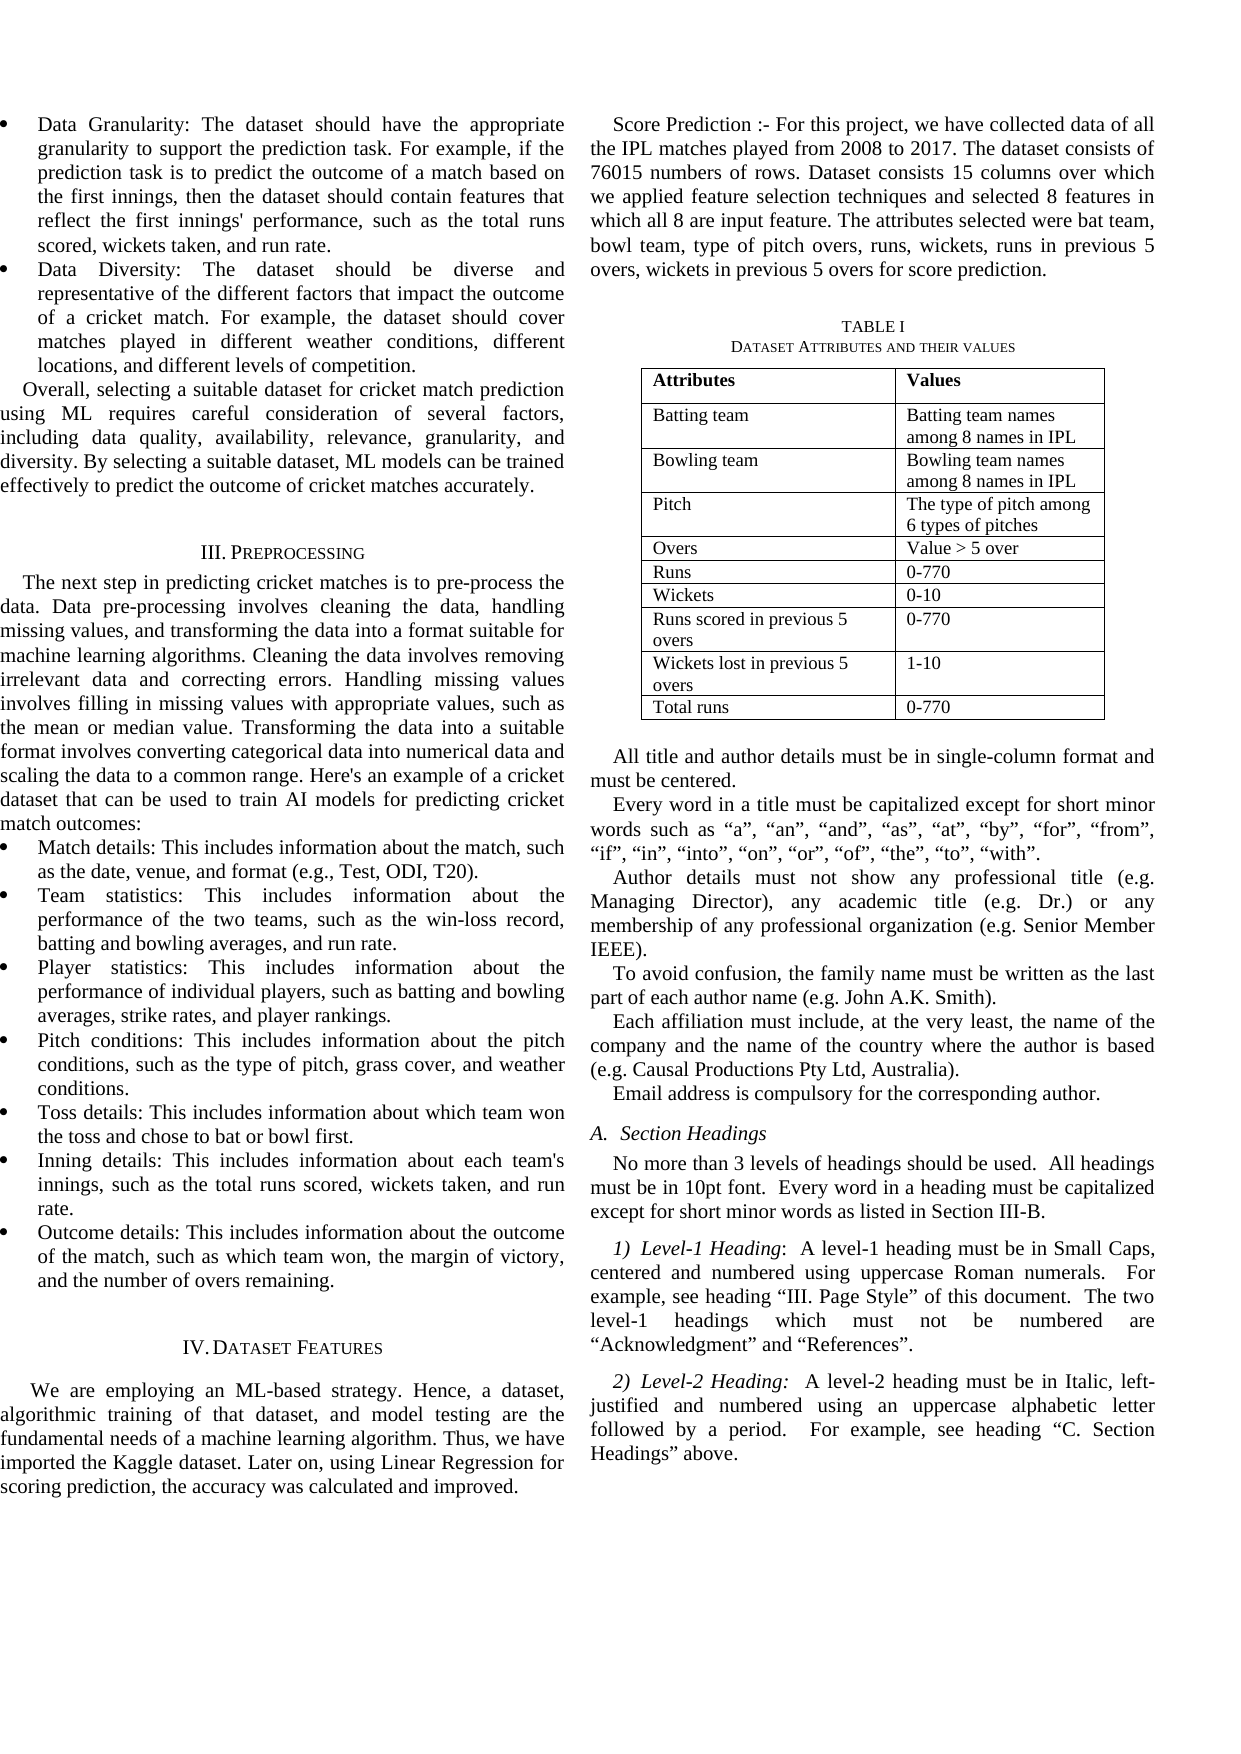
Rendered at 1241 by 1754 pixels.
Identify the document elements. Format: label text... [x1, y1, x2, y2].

table_cell The type of pitch among 6 types of pitches [896, 493, 1104, 536]
list Team statistics: This includes information about the performance of the two teams, such as the win-loss record, batting and bowling averages, and run rate. [0, 883, 565, 955]
text To avoid confusion, the family name must be written as the last part of each author name (e.g. John A.K. Smith). [590, 961, 1156, 1009]
list Match details: This includes information about the match, such as the date, venue, and format (e.g., Test, ODI, T20). [0, 835, 565, 883]
table_cell 0-770 [896, 696, 1104, 719]
text Overall, selecting a suitable dataset for cricket match prediction using ML requires careful consideration of several factors, including data quality, availability, relevance, granularity, and diversity. By selecting a suitable dataset, ML models can be trained effectively to predict the outcome of cricket matches accurately. [0, 377, 565, 497]
text All title and author details must be in single-column format and must be centered. [590, 744, 1156, 792]
list Data Granularity: The dataset should have the appropriate granularity to support the prediction task. For example, if the prediction task is to predict the outcome of a match based on the first innings, then the dataset should contain features that reflect the first innings' performance, such as the total runs scored, wickets taken, and run rate. [0, 112, 565, 257]
table_cell 0-10 [896, 584, 1104, 607]
table_cell Wickets [642, 584, 895, 607]
table_cell Batting team [642, 404, 895, 447]
table_cell 0-770 [896, 561, 1104, 582]
table_cell 0-770 [896, 608, 1104, 651]
list Data Diversity: The dataset should be diverse and representative of the different factors that impact the outcome of a cricket match. For example, the dataset should cover matches played in different weather conditions, different locations, and different levels of competition. [0, 257, 565, 377]
table_cell Pitch [642, 493, 895, 536]
table_cell Batting team names among 8 names in IPL [896, 404, 1104, 447]
list Inning details: This includes information about each team's innings, such as the total runs scored, wickets taken, and run rate. [0, 1148, 565, 1220]
subtitle Dataset Features [0, 1335, 565, 1359]
table_cell Bowling team [642, 449, 895, 492]
table_cell Runs scored in previous 5 overs [642, 608, 895, 651]
subtitle We are employing an ML-based strategy. Hence, a dataset, algorithmic training of that dataset, and model testing are the fundamental needs of a machine learning algorithm. Thus, we have imported the Kaggle dataset. Later on, using Linear Regression for scoring prediction, the accuracy was calculated and improved. [0, 1378, 565, 1498]
table_header Values [896, 369, 1104, 403]
table_header Attributes [642, 369, 895, 403]
list Toss details: This includes information about which team won the toss and chose to bat or bowl first. [0, 1100, 565, 1148]
text Author details must not show any professional title (e.g. Managing Director), any academic title (e.g. Dr.) or any membership of any professional organization (e.g. Senior Member IEEE). [590, 864, 1156, 961]
table_cell 1-10 [896, 652, 1104, 695]
subtitle Section Headings [590, 1121, 1156, 1145]
subtitle Preprocessing [0, 540, 565, 564]
text Email address is compulsory for the corresponding author. [590, 1081, 1156, 1105]
table_cell Runs [642, 561, 895, 582]
table_cell Wickets lost in previous 5 overs [642, 652, 895, 695]
list Outcome details: This includes information about the outcome of the match, such as which team won, the margin of victory, and the number of overs remaining. [0, 1220, 565, 1292]
text Each affiliation must include, at the very least, the name of the company and the name of the country where the author is based (e.g. Causal Productions Pty Ltd, ). [590, 1009, 1156, 1081]
text No more than 3 levels of headings should be used. All headings must be in 10pt font. Every word in a heading must be capitalized except for short minor words as listed in Section III-B. [590, 1151, 1156, 1223]
text Score Prediction :- For this project, we have collected data of all the IPL matches played from 2008 to 2017. The dataset consists of 76015 numbers of rows. Dataset consists 15 columns over which we applied feature selection techniques and selected 8 features in which all 8 are input feature. The attributes selected were bat team, bowl team, type of pitch overs, runs, wickets, runs in previous 5 overs, wickets in previous 5 overs for score prediction. [590, 112, 1156, 281]
list Pitch conditions: This includes information about the pitch conditions, such as the type of pitch, grass cover, and weather conditions. [0, 1027, 565, 1100]
list Player statistics: This includes information about the performance of individual players, such as batting and bowling averages, strike rates, and player rankings. [0, 955, 565, 1027]
table_cell Bowling team names among 8 names in IPL [896, 449, 1104, 492]
text The next step in predicting cricket matches is to pre-process the data. Data pre-processing involves cleaning the data, handling missing values, and transforming the data into a format suitable for machine learning algorithms. Cleaning the data involves removing irrelevant data and correcting errors. Handling missing values involves filling in missing values with appropriate values, such as the mean or median value. Transforming the data into a suitable format involves converting categorical data into numerical data and scaling the data to a common range. Here's an example of a cricket dataset that can be used to train AI models for predicting cricket match outcomes: [0, 570, 565, 835]
table_cell Total runs [642, 696, 895, 719]
table_cell Overs [642, 537, 895, 560]
text Every word in a title must be capitalized except for short minor words such as “a”, “an”, “and”, “as”, “at”, “by”, “for”, “from”, “if”, “in”, “into”, “on”, “or”, “of”, “the”, “to”, “with”. [590, 792, 1156, 864]
table_cell Value > 5 over [896, 537, 1104, 560]
subtitle Level-1 Heading: A level-1 heading must be in Small Caps, centered and numbered using uppercase Roman numerals. For example, see heading “III. Page Style” of this document. The two level-1 headings which must not be numbered are “Acknowledgment” and “References”. [590, 1236, 1156, 1356]
